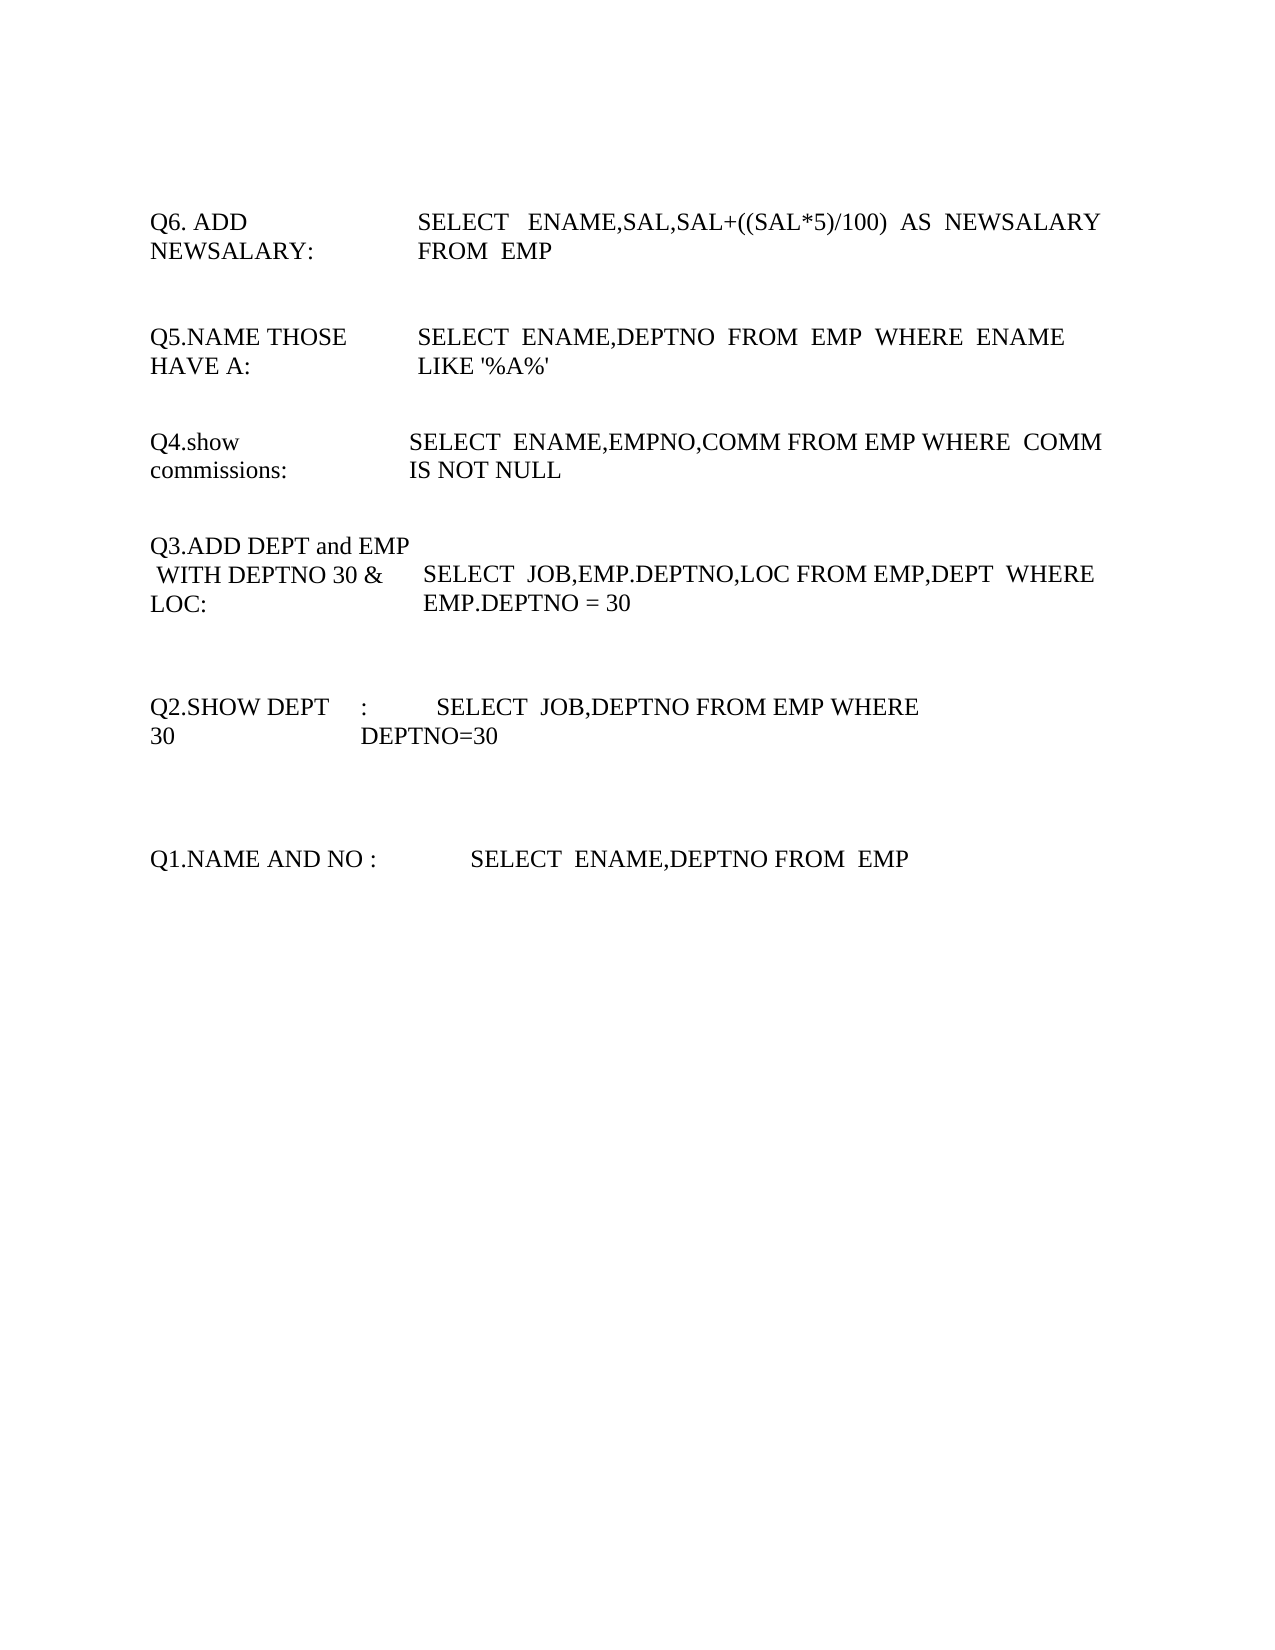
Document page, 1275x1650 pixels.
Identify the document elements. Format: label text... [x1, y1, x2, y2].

table_header Q1.NAME AND NO [150, 844, 363, 872]
table_header Q4.show commissions: [150, 427, 409, 484]
table_header Q6. ADD NEWSALARY: [150, 150, 417, 322]
table_header SELECT ENAME,SAL,SAL+((SAL*5)/100) AS NEWSALARY FROM EMP [417, 150, 1125, 322]
table_header Q3.ADD DEPT and EMP WITH DEPTNO 30 & LOC: [150, 531, 423, 646]
table_header : SELECT JOB,DEPTNO FROM EMP WHERE DEPTNO=30 [360, 693, 1070, 750]
table_cell Q5.NAME THOSE HAVE A: [150, 323, 417, 380]
table_header SELECT ENAME,EMPNO,COMM FROM EMP WHERE COMM IS NOT NULL [409, 427, 1125, 484]
table_header SELECT JOB,EMP.DEPTNO,LOC FROM EMP,DEPT WHERE EMP.DEPTNO = 30 [423, 531, 1124, 646]
table_header Q2.SHOW DEPT 30 [150, 693, 360, 750]
table_header : SELECT ENAME,DEPTNO FROM EMP [363, 844, 909, 872]
table_cell SELECT ENAME,DEPTNO FROM EMP WHERE ENAME LIKE '%A%' [417, 323, 1125, 380]
